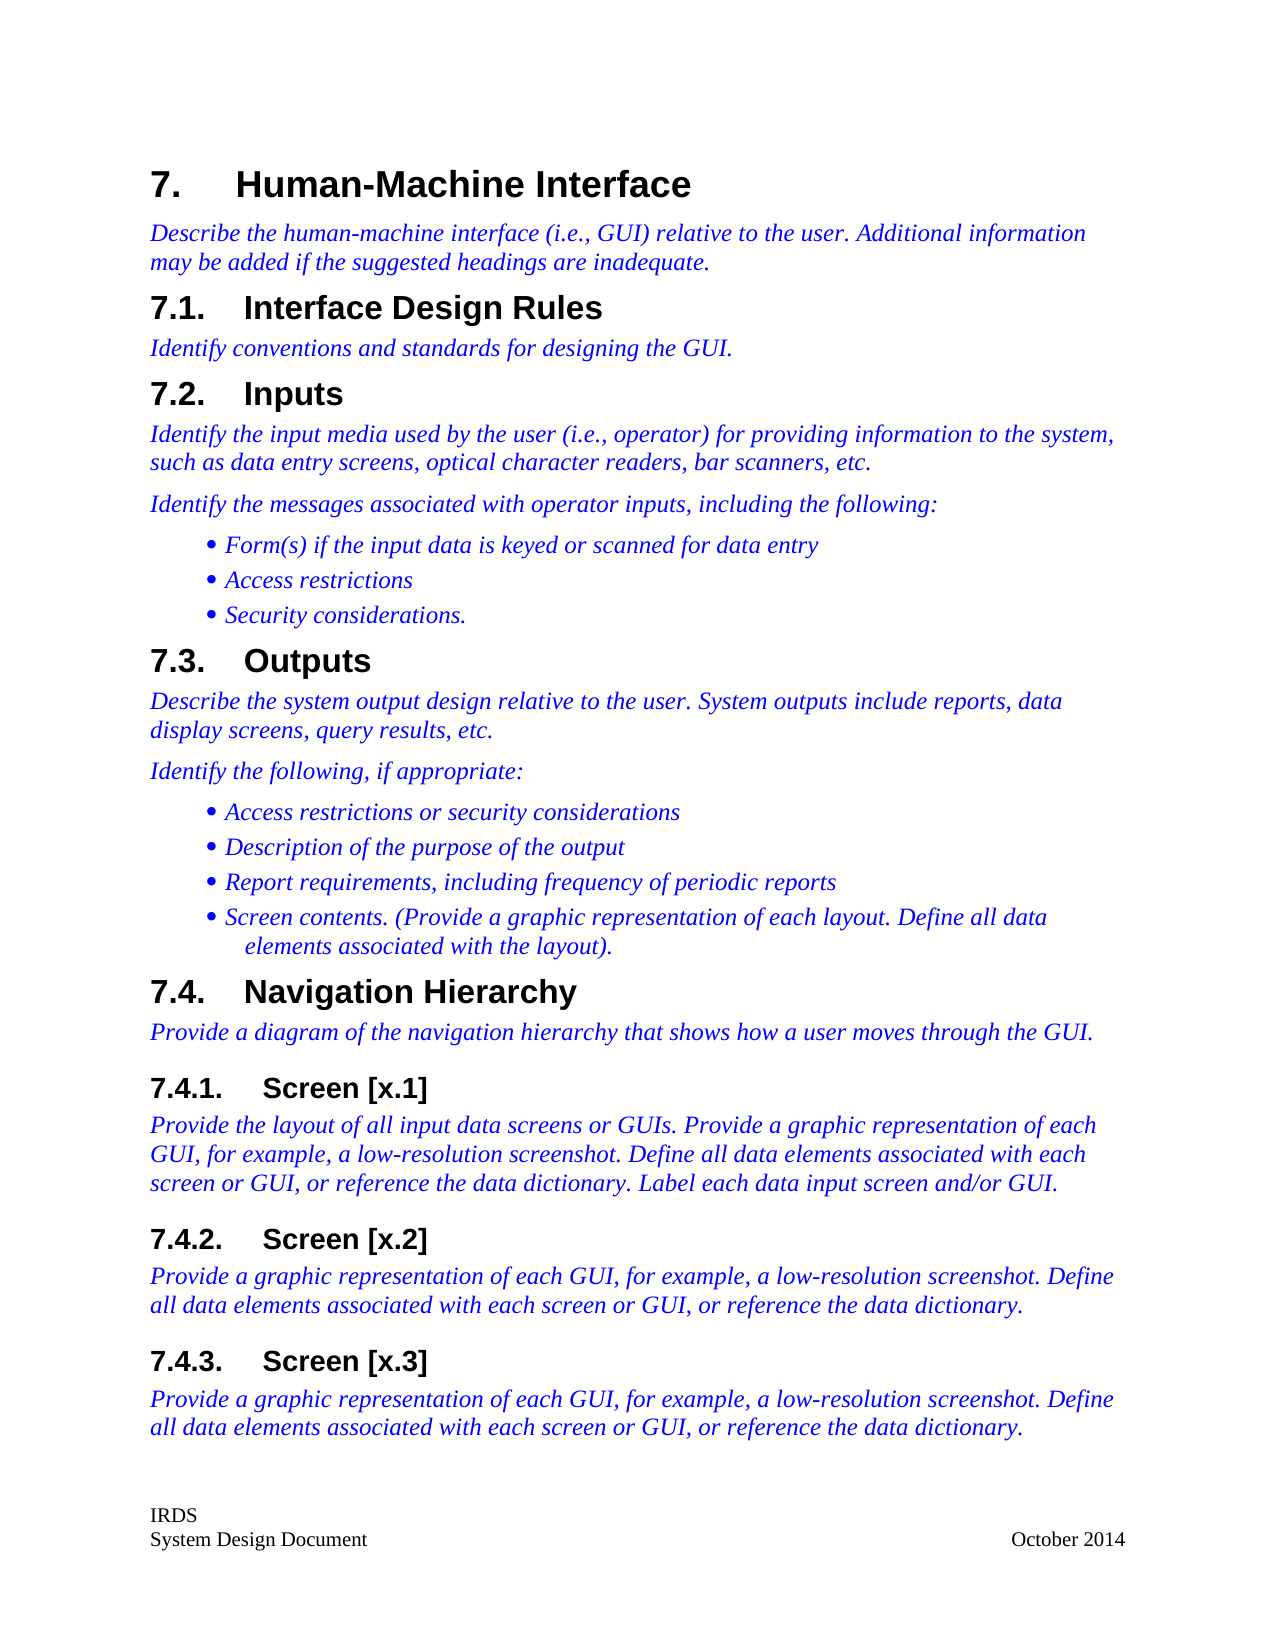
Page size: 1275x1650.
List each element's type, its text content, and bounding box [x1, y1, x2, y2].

subtitle Screen [x.1] [150, 1071, 1125, 1104]
text Access restrictions or security considerations [207, 797, 1125, 826]
subtitle Navigation Hierarchy [150, 972, 1125, 1011]
text Screen contents. (Provide a graphic representation of each layout. Define all data elements associated with the layout). [207, 902, 1125, 960]
text Report requirements, including frequency of periodic reports [207, 867, 1125, 896]
text Access restrictions [207, 565, 1125, 594]
text Provide a diagram of the navigation hierarchy that shows how a user moves through the GUI. [150, 1017, 1125, 1046]
subtitle Inputs [150, 374, 1125, 412]
text Provide a graphic representation of each GUI, for example, a low-resolution screenshot. Define all data elements associated with each screen or GUI, or reference the data dictionary. [150, 1384, 1125, 1441]
text Provide the layout of all input data screens or GUIs. Provide a graphic representation of each GUI, for example, a low-resolution screenshot. Define all data elements associated with each screen or GUI, or reference the data dictionary. Label each data input screen and/or GUI. [150, 1110, 1125, 1197]
text Provide a graphic representation of each GUI, for example, a low-resolution screenshot. Define all data elements associated with each screen or GUI, or reference the data dictionary. [150, 1261, 1125, 1319]
text Security considerations. [207, 600, 1125, 629]
text Describe the system output design relative to the user. System outputs include reports, data display screens, query results, etc. [150, 686, 1125, 743]
subtitle Screen [x.2] [150, 1222, 1125, 1255]
subtitle Human-Machine Interface [150, 162, 1125, 206]
text Description of the purpose of the output [207, 832, 1125, 861]
text Describe the human-machine interface (i.e., GUI) relative to the user. Additional information may be added if the suggested headings are inadequate. [150, 218, 1125, 276]
text Identify the messages associated with operator inputs, including the following: [150, 489, 1125, 517]
subtitle Interface Design Rules [150, 288, 1125, 327]
text Identify conventions and standards for designing the GUI. [150, 333, 1125, 362]
subtitle Outputs [150, 641, 1125, 680]
text Form(s) if the input data is keyed or scanned for data entry [207, 530, 1125, 559]
text Identify the following, if appropriate: [150, 756, 1125, 785]
subtitle Screen [x.3] [150, 1344, 1125, 1377]
text Identify the input media used by the user (i.e., operator) for providing information to the system, such as data entry screens, optical character readers, bar scanners, etc. [150, 419, 1125, 476]
